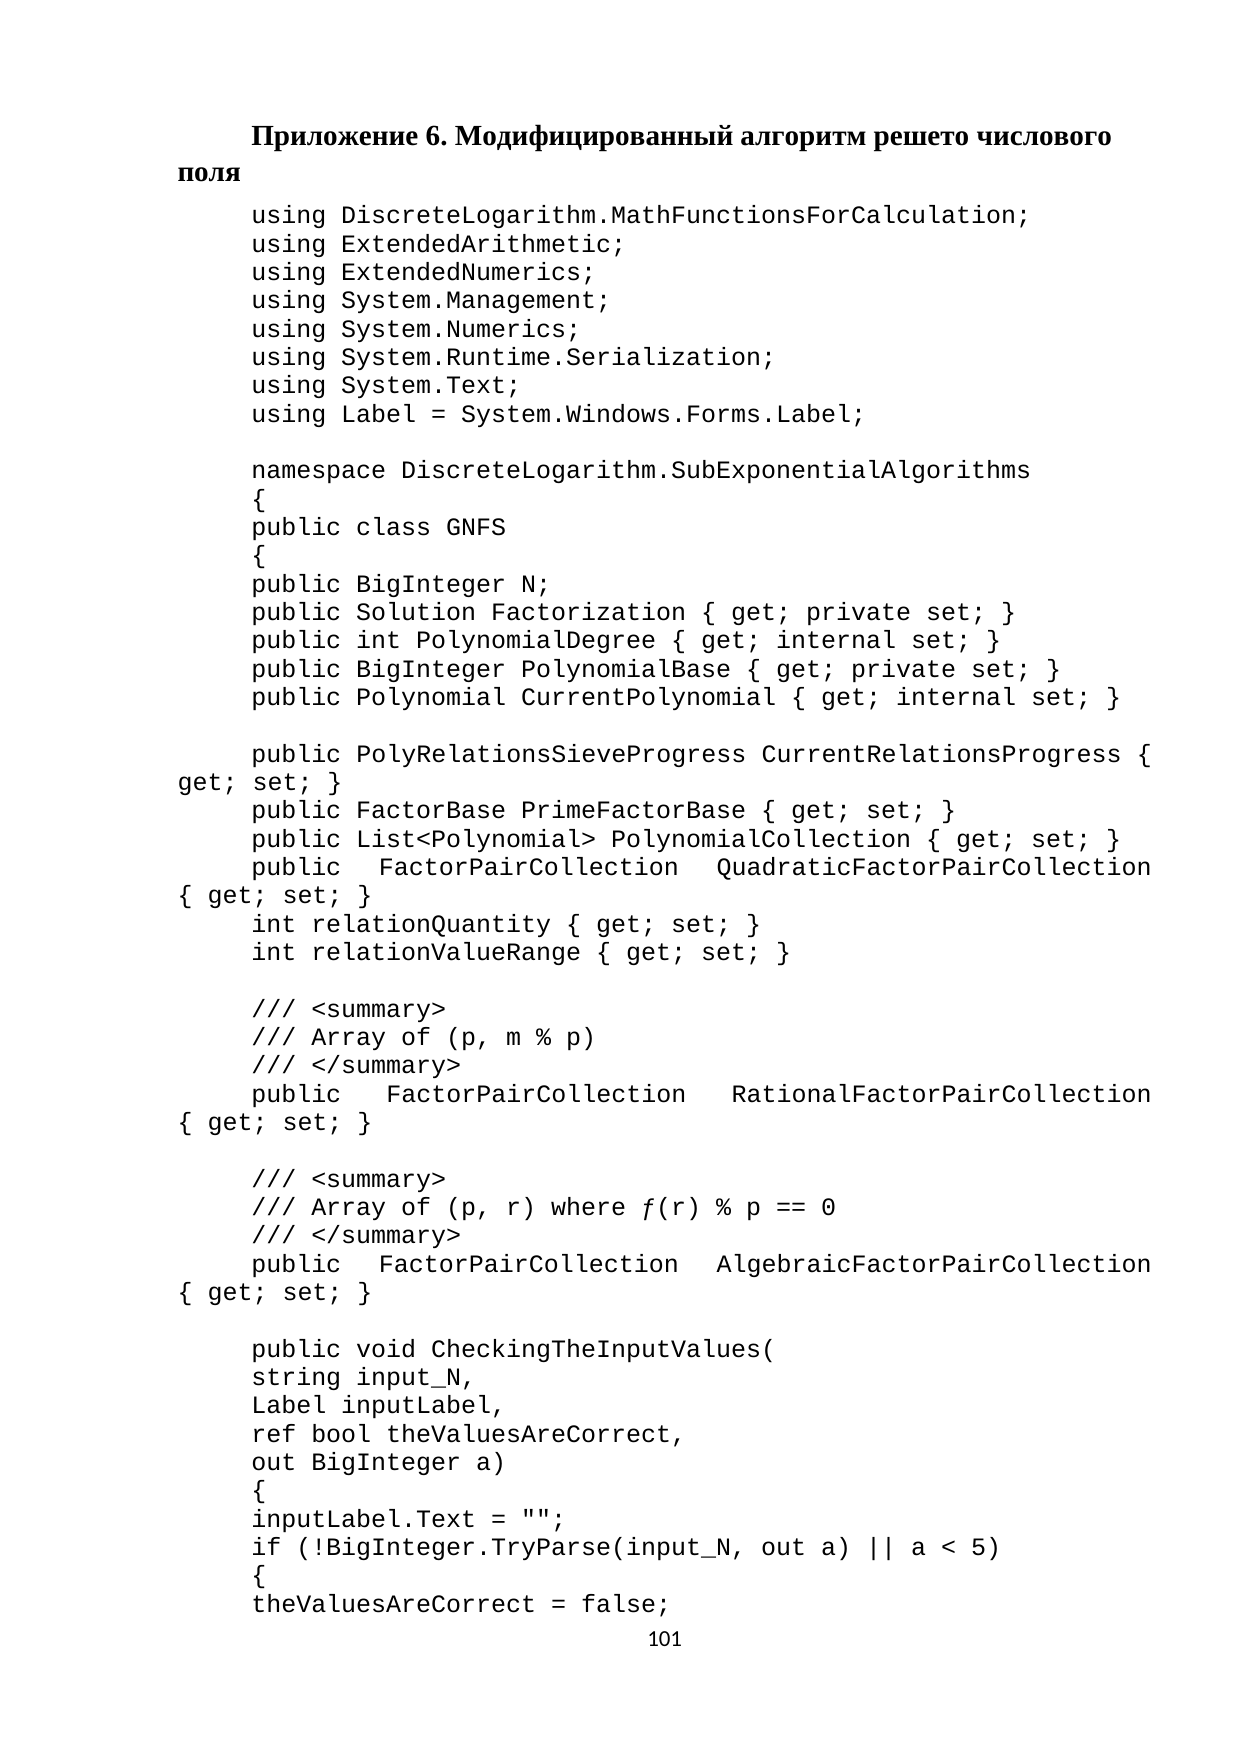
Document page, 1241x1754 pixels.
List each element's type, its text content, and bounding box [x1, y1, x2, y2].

text theValuesAreCorrect = false; [177, 1591, 1152, 1619]
text using ExtendedArithmetic; [177, 231, 1152, 259]
text { [177, 543, 1152, 571]
text public List<Polynomial> PolynomialCollection { get; set; } [177, 826, 1152, 854]
text if (!BigInteger.TryParse(input_N, out a) || a < 5) [177, 1534, 1152, 1563]
text public BigInteger PolynomialBase { get; private set; } [177, 656, 1152, 684]
text public void CheckingTheInputValues( [177, 1336, 1152, 1364]
text int relationQuantity { get; set; } [177, 911, 1152, 939]
text using ExtendedNumerics; [177, 259, 1152, 288]
text /// </summary> [177, 1223, 1152, 1251]
text /// Array of (p, r) where ƒ(r) % p == 0 [177, 1194, 1152, 1223]
text public BigInteger N; [177, 571, 1152, 599]
text namespace DiscreteLogarithm.SubExponentialAlgorithms [177, 458, 1152, 486]
text public PolyRelationsSieveProgress CurrentRelationsProgress { get; set; } [177, 741, 1152, 798]
text using Label = System.Windows.Forms.Label; [177, 401, 1152, 429]
text int relationValueRange { get; set; } [177, 939, 1152, 968]
text Label inputLabel, [177, 1393, 1152, 1421]
text using DiscreteLogarithm.MathFunctionsForCalculation; [177, 203, 1152, 231]
text /// Array of (p, m % p) [177, 1024, 1152, 1053]
text public FactorPairCollection AlgebraicFactorPairCollection { get; set; } [177, 1251, 1152, 1308]
text ref bool theValuesAreCorrect, [177, 1421, 1152, 1449]
text { [177, 1563, 1152, 1591]
text out BigInteger a) [177, 1449, 1152, 1478]
text using System.Management; [177, 288, 1152, 316]
text /// <summary> [177, 996, 1152, 1024]
text { [177, 486, 1152, 514]
text public Polynomial CurrentPolynomial { get; internal set; } [177, 684, 1152, 713]
subtitle Приложение 6. Модифицированный алгоритм решето числового поля [177, 118, 1152, 188]
text public int PolynomialDegree { get; internal set; } [177, 628, 1152, 656]
text using System.Runtime.Serialization; [177, 344, 1152, 373]
text inputLabel.Text = ""; [177, 1506, 1152, 1534]
text public Solution Factorization { get; private set; } [177, 599, 1152, 628]
text public class GNFS [177, 514, 1152, 543]
text using System.Text; [177, 373, 1152, 401]
text public FactorPairCollection RationalFactorPairCollection { get; set; } [177, 1081, 1152, 1138]
text { [177, 1478, 1152, 1506]
text public FactorBase PrimeFactorBase { get; set; } [177, 798, 1152, 826]
text public FactorPairCollection QuadraticFactorPairCollection { get; set; } [177, 854, 1152, 911]
text using System.Numerics; [177, 316, 1152, 344]
text string input_N, [177, 1364, 1152, 1393]
text /// </summary> [177, 1053, 1152, 1081]
text /// <summary> [177, 1166, 1152, 1194]
